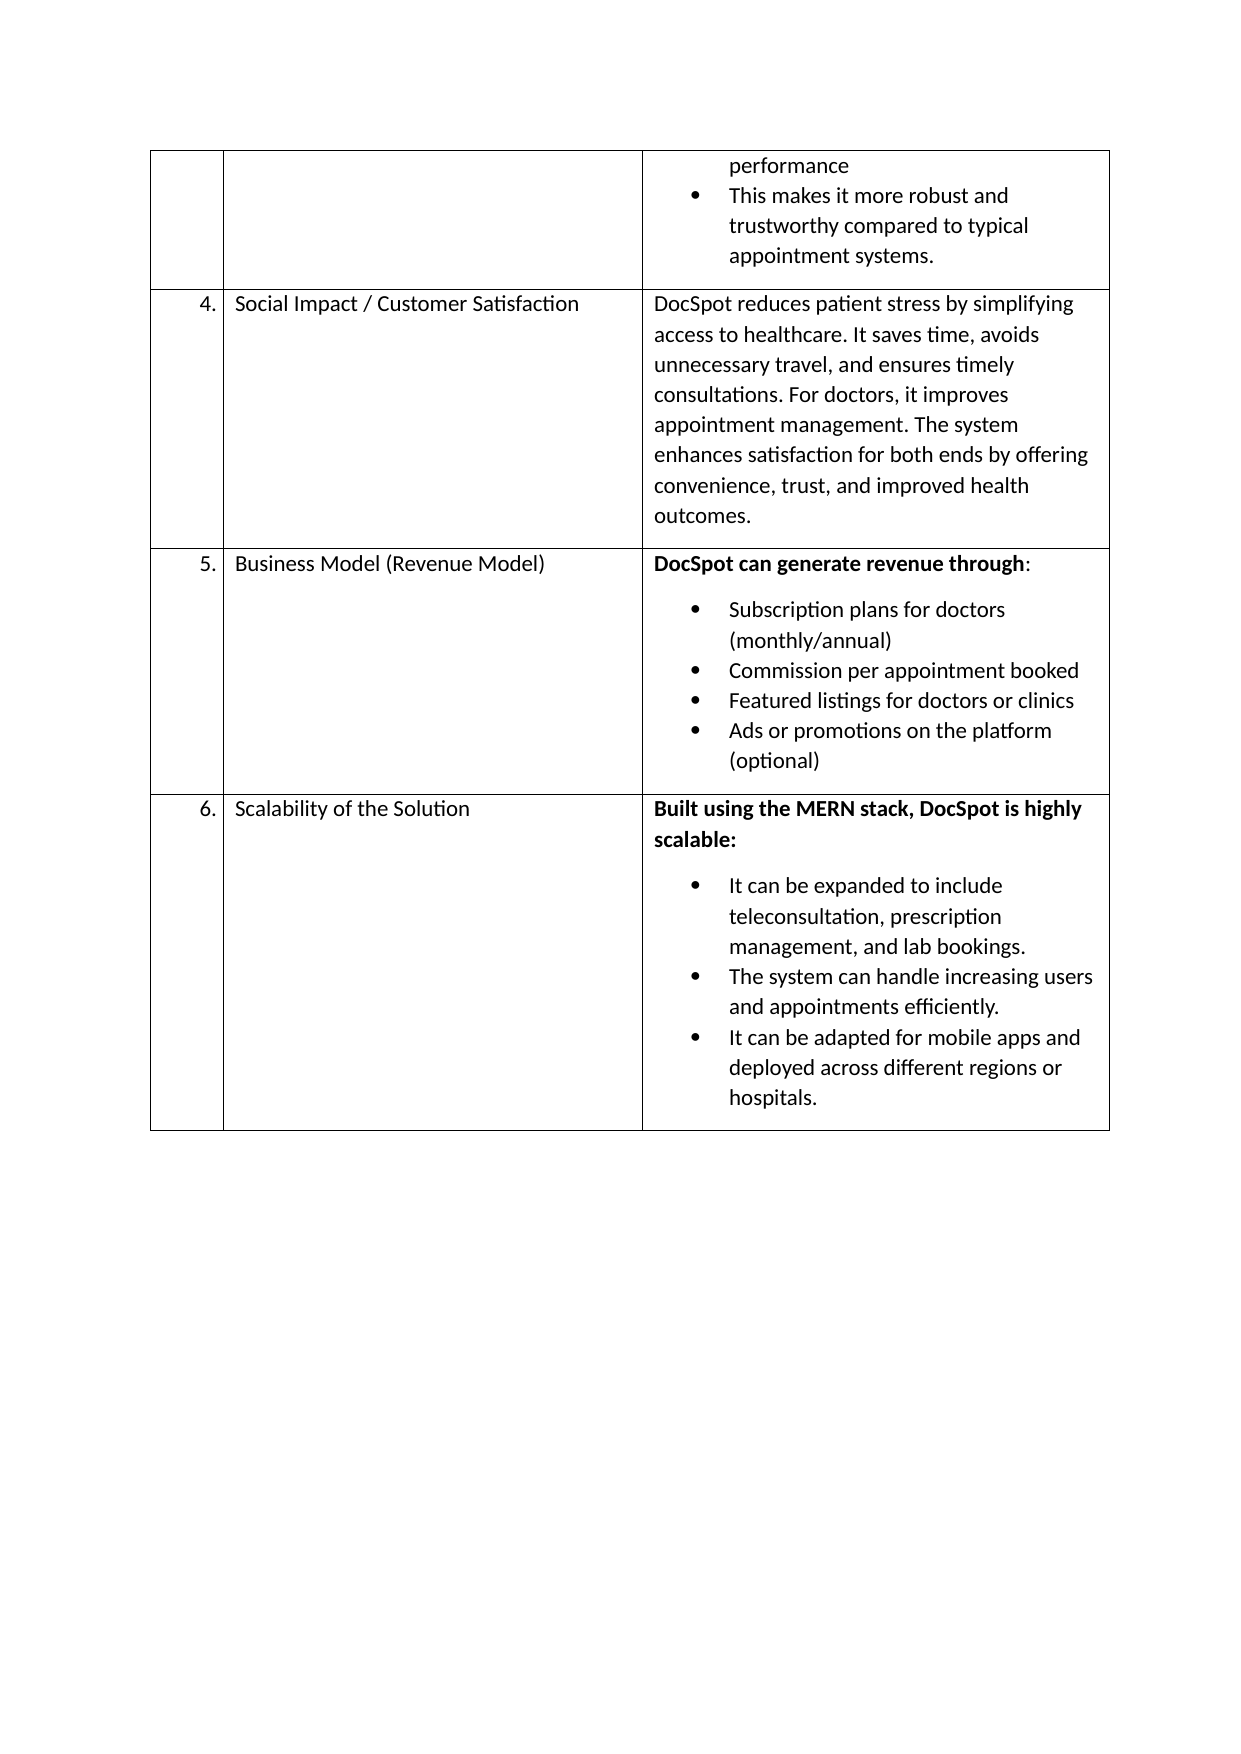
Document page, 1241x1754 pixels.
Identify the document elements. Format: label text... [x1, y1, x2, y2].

table_cell Business Model (Revenue Model) [224, 549, 642, 793]
table_cell [151, 795, 223, 1130]
table_cell Social Impact / Customer Satisfaction [224, 290, 642, 548]
table_cell DocSpot reduces patient stress by simplifying access to healthcare. It saves time, avoids unnecessary travel, and ensures timely consultations. For doctors, it improves appointment management. The system enhances satisfaction for both ends by offering convenience, trust, and improved health outcomes. [643, 290, 1109, 548]
table_cell DocSpot can generate revenue through: Subscription plans for doctors (monthly/annual) Commission per appointment booked Featured listings for doctors or clinics Ads or promotions on the platform (optional) [643, 549, 1109, 793]
table_cell [151, 151, 223, 288]
table_cell [151, 290, 223, 548]
table_cell [151, 549, 223, 793]
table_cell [643, 151, 1109, 288]
table_cell Scalability of the Solution [224, 795, 642, 1130]
table_cell Built using the MERN stack, DocSpot is highly scalable: It can be expanded to include teleconsultation, prescription management, and lab bookings. The system can handle increasing users and appointments efficiently. It can be adapted for mobile apps and deployed across different regions or hospitals. [643, 795, 1109, 1130]
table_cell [224, 151, 642, 288]
